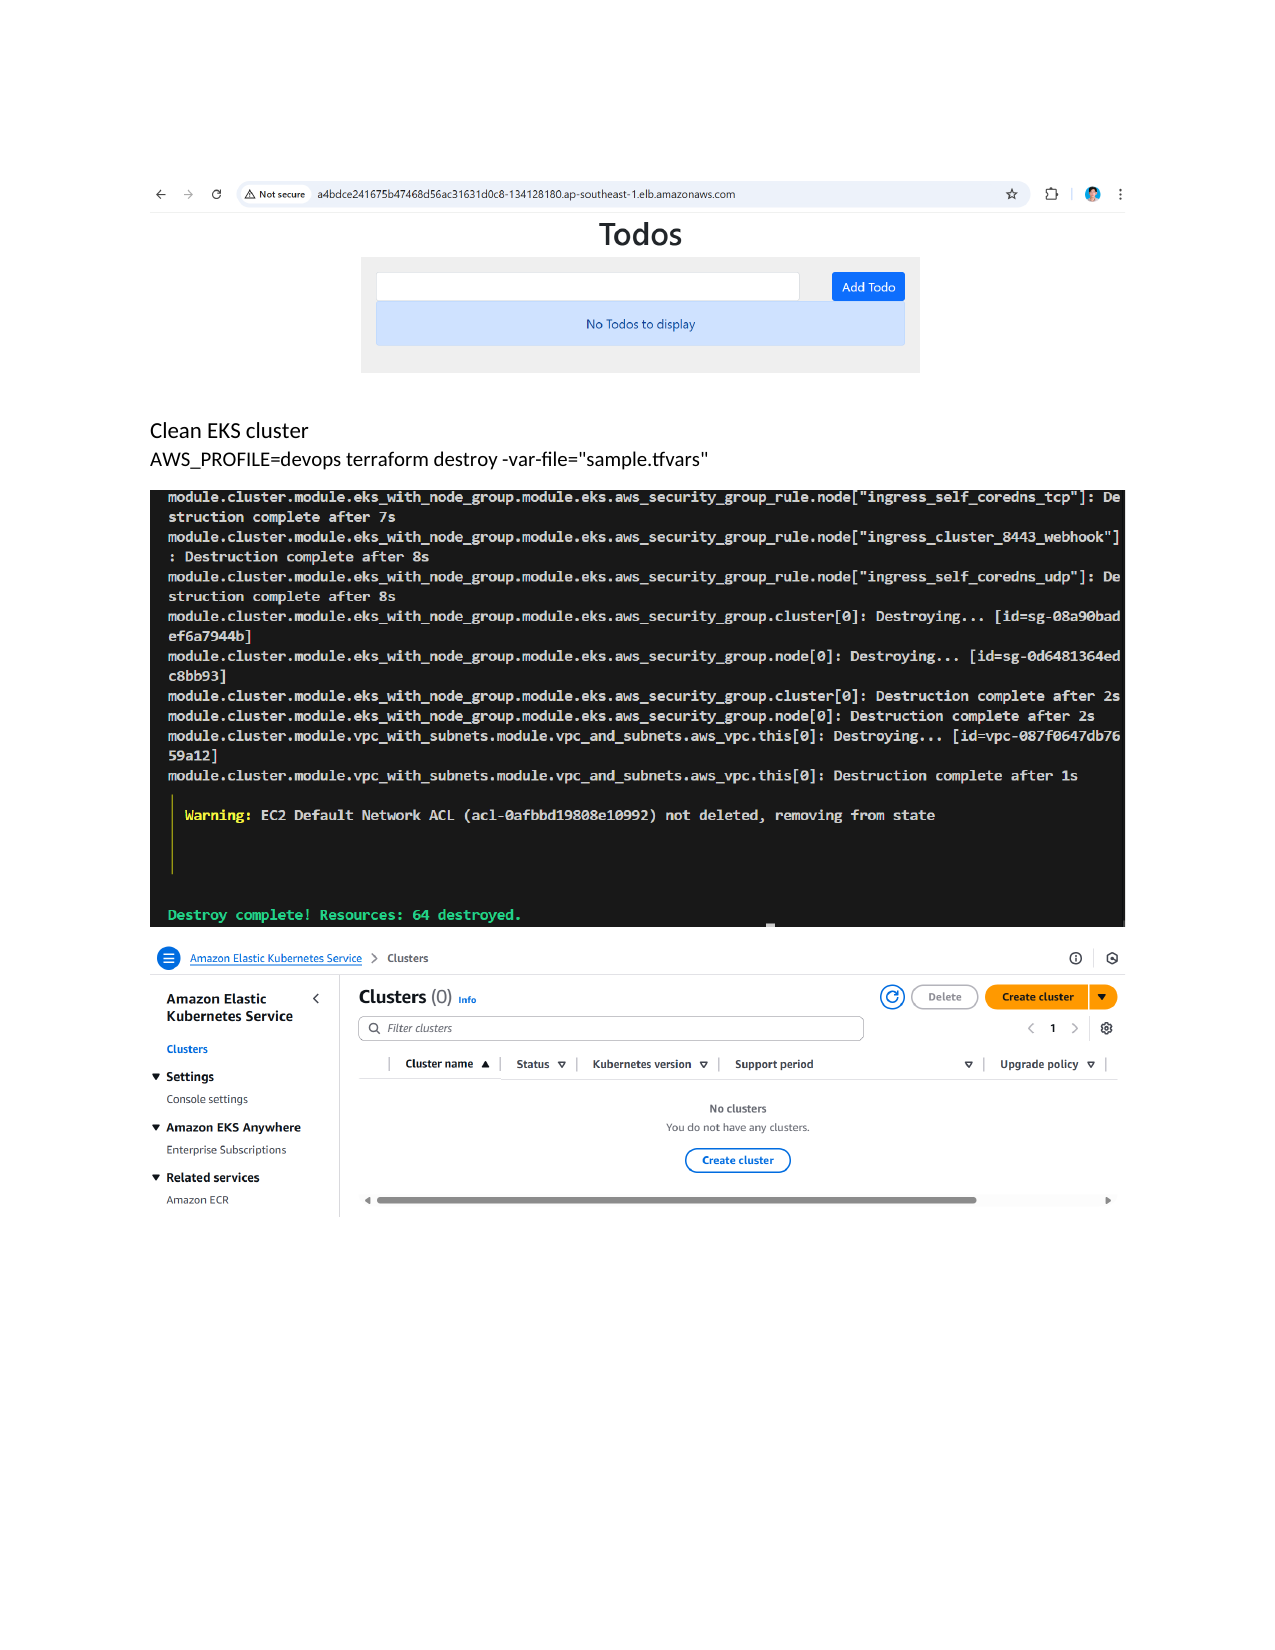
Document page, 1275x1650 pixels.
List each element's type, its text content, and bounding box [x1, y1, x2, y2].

picture [150, 946, 1125, 1217]
text Clean EKS cluster AWS_PROFILE=devops terraform destroy -var-file="sample.tfvars" [150, 416, 1125, 471]
picture [150, 490, 1125, 927]
picture [150, 178, 1125, 388]
